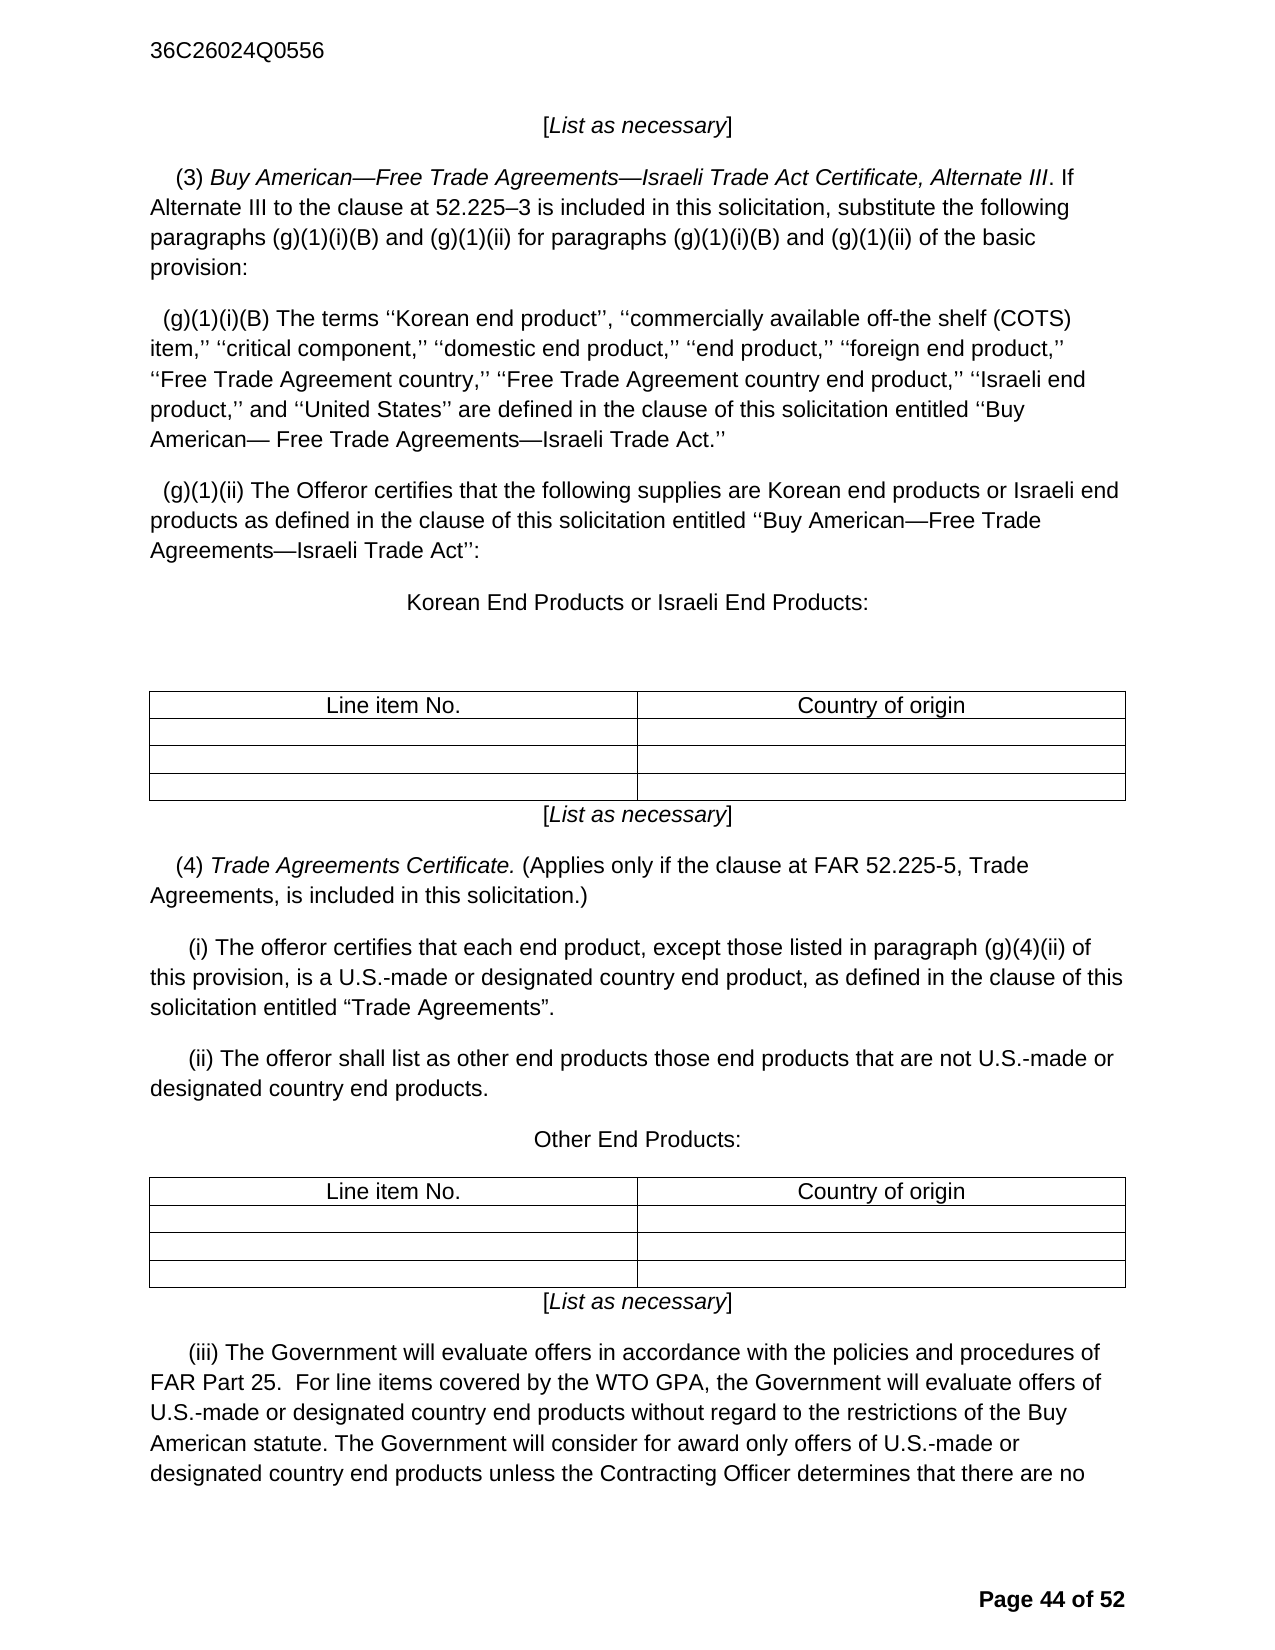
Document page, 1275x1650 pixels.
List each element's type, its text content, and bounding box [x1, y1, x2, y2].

table_cell [150, 1261, 637, 1287]
text (ii) The offeror shall list as other end products those end products that are not U.S.-made or designated country end products. [150, 1045, 1125, 1102]
table_cell [150, 719, 637, 745]
table_cell [638, 1206, 1125, 1232]
table_header Country of origin [638, 1178, 1125, 1205]
table_cell [638, 774, 1125, 800]
table_cell [638, 1233, 1125, 1259]
text [List as necessary] [150, 112, 1125, 139]
table_header Country of origin [638, 692, 1125, 718]
text Korean End Products or Israeli End Products: [150, 588, 1125, 615]
table_cell [638, 719, 1125, 745]
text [150, 1339, 1125, 1486]
text [List as necessary] [150, 801, 1125, 828]
text (4) Trade Agreements Certificate. (Applies only if the clause at FAR 52.225-5, Trade Agreements, is included in this solicitation.) [150, 852, 1125, 909]
table_cell [150, 1206, 637, 1232]
table_header Line item No. [150, 692, 637, 718]
text (g)(1)(i)(B) The terms ‘‘Korean end product’’, ‘‘commercially available off-the shelf (COTS) item,’’ ‘‘critical component,’’ ‘‘domestic end product,’’ ‘‘end product,’’ ‘‘foreign end product,’’ ‘‘Free Trade Agreement country,’’ ‘‘Free Trade Agreement country end product,’’ ‘‘Israeli end product,’’ and ‘‘United States’’ are defined in the clause of this solicitation entitled ‘‘Buy American— Free Trade Agreements—Israeli Trade Act.’’ [150, 305, 1125, 452]
text (i) The offeror certifies that each end product, except those listed in paragraph (g)(4)(ii) of this provision, is a U.S.-made or designated country end product, as defined in the clause of this solicitation entitled “Trade Agreements”. [150, 933, 1125, 1020]
text (g)(1)(ii) The Offeror certifies that the following supplies are Korean end products or Israeli end products as defined in the clause of this solicitation entitled ‘‘Buy American—Free Trade Agreements—Israeli Trade Act’’: [150, 477, 1125, 564]
text Other End Products: [150, 1126, 1125, 1153]
text [List as necessary] [150, 1288, 1125, 1314]
text (3) Buy American—Free Trade Agreements—Israeli Trade Act Certificate, Alternate III. If Alternate III to the clause at 52.225–3 is included in this solicitation, substitute the following paragraphs (g)(1)(i)(B) and (g)(1)(ii) for paragraphs (g)(1)(i)(B) and (g)(1)(ii) of the basic provision: [150, 163, 1125, 281]
table_cell [150, 746, 637, 773]
table_header Line item No. [150, 1178, 637, 1205]
table_cell [638, 746, 1125, 773]
table_cell [150, 774, 637, 800]
table_cell [150, 1233, 637, 1259]
table_cell [638, 1261, 1125, 1287]
